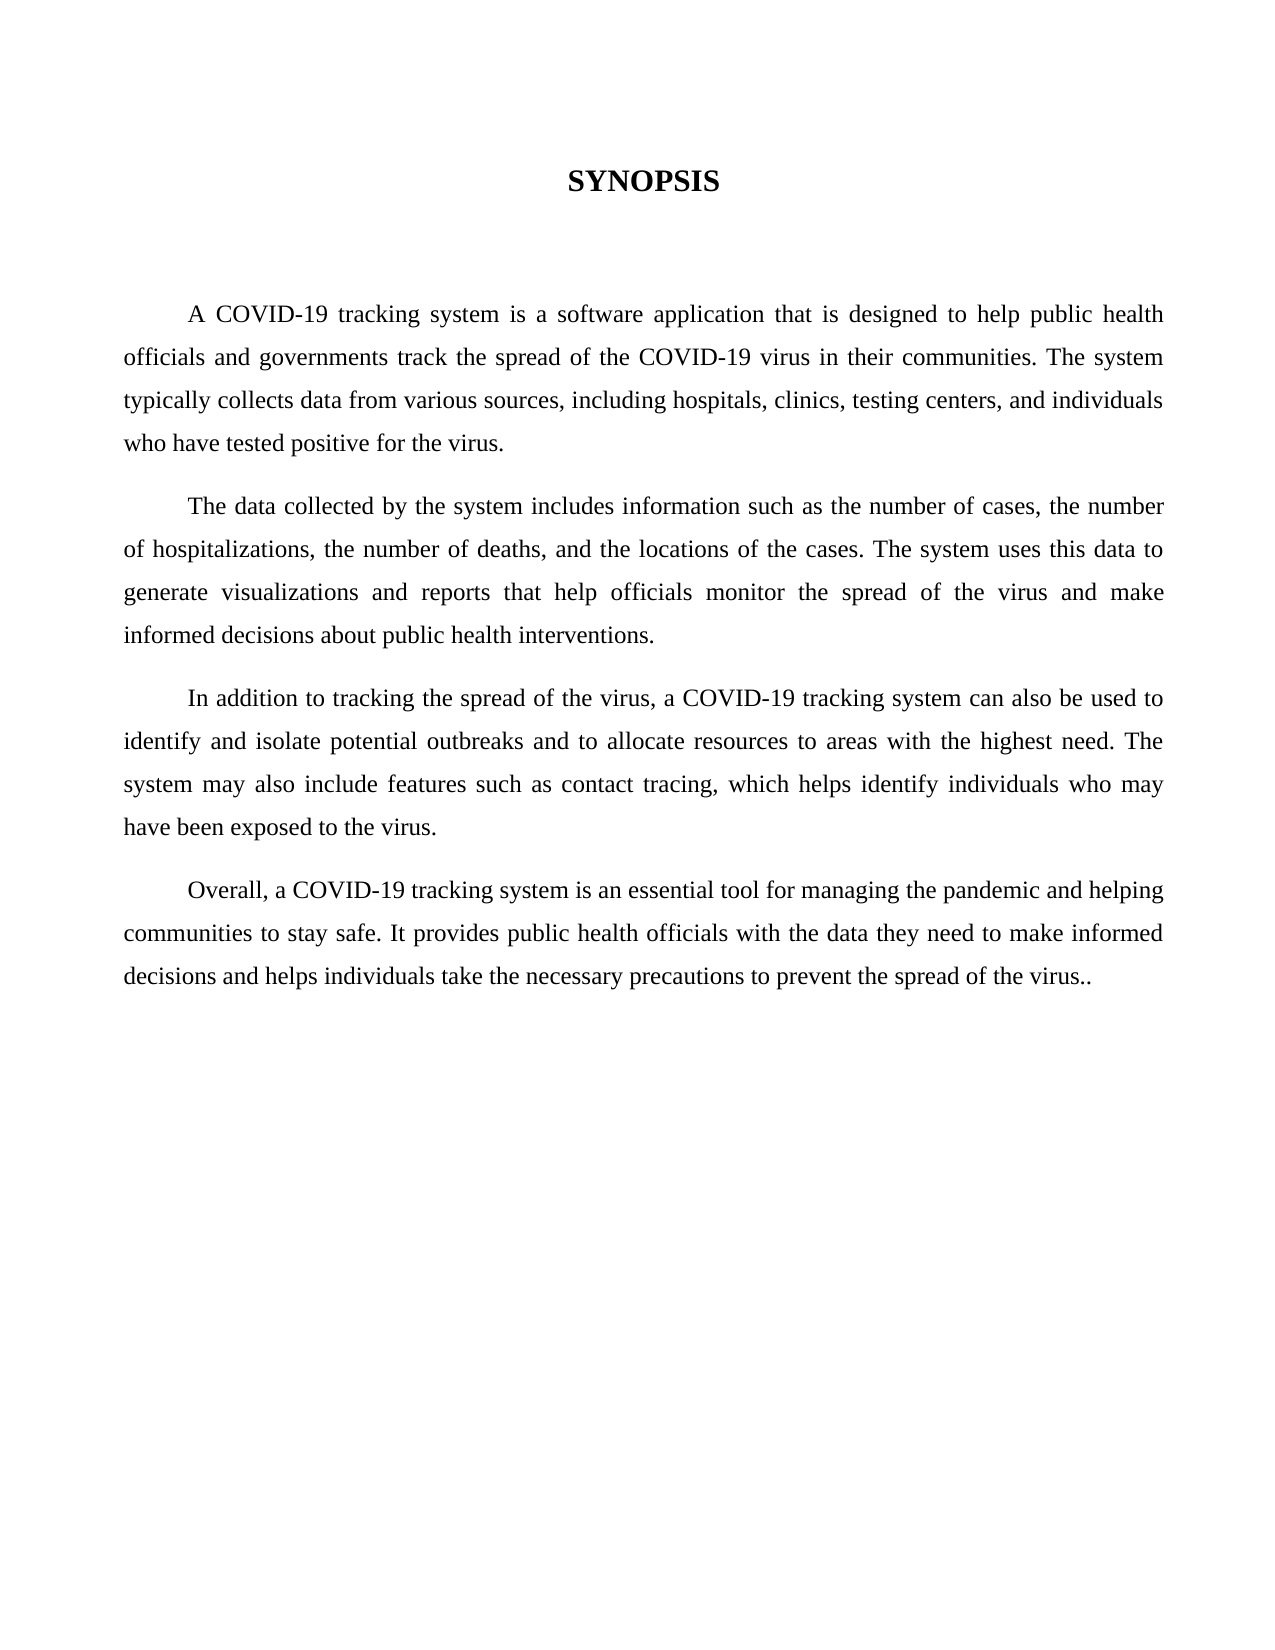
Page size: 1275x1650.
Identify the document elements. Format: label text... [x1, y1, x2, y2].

text A COVID-19 tracking system is a software application that is designed to help public health officials and governments track the spread of the COVID-19 virus in their communities. The system typically collects data from various sources, including hospitals, clinics, testing centers, and individuals who have tested positive for the virus. [123, 299, 1165, 457]
text The data collected by the system includes information such as the number of cases, the number of hospitalizations, the number of deaths, and the locations of the cases. The system uses this data to generate visualizations and reports that help officials monitor the spread of the virus and make informed decisions about public health interventions. [123, 491, 1165, 649]
text Overall, a COVID-19 tracking system is an essential tool for managing the pandemic and helping communities to stay safe. It provides public health officials with the data they need to make informed decisions and helps individuals take the necessary precautions to prevent the spread of the virus.. [123, 875, 1165, 990]
text In addition to tracking the spread of the virus, a COVID-19 tracking system can also be used to identify and isolate potential outbreaks and to allocate resources to areas with the highest need. The system may also include features such as contact tracing, which helps identify individuals who may have been exposed to the virus. [123, 683, 1165, 841]
title SYNOPSIS [565, 162, 722, 198]
